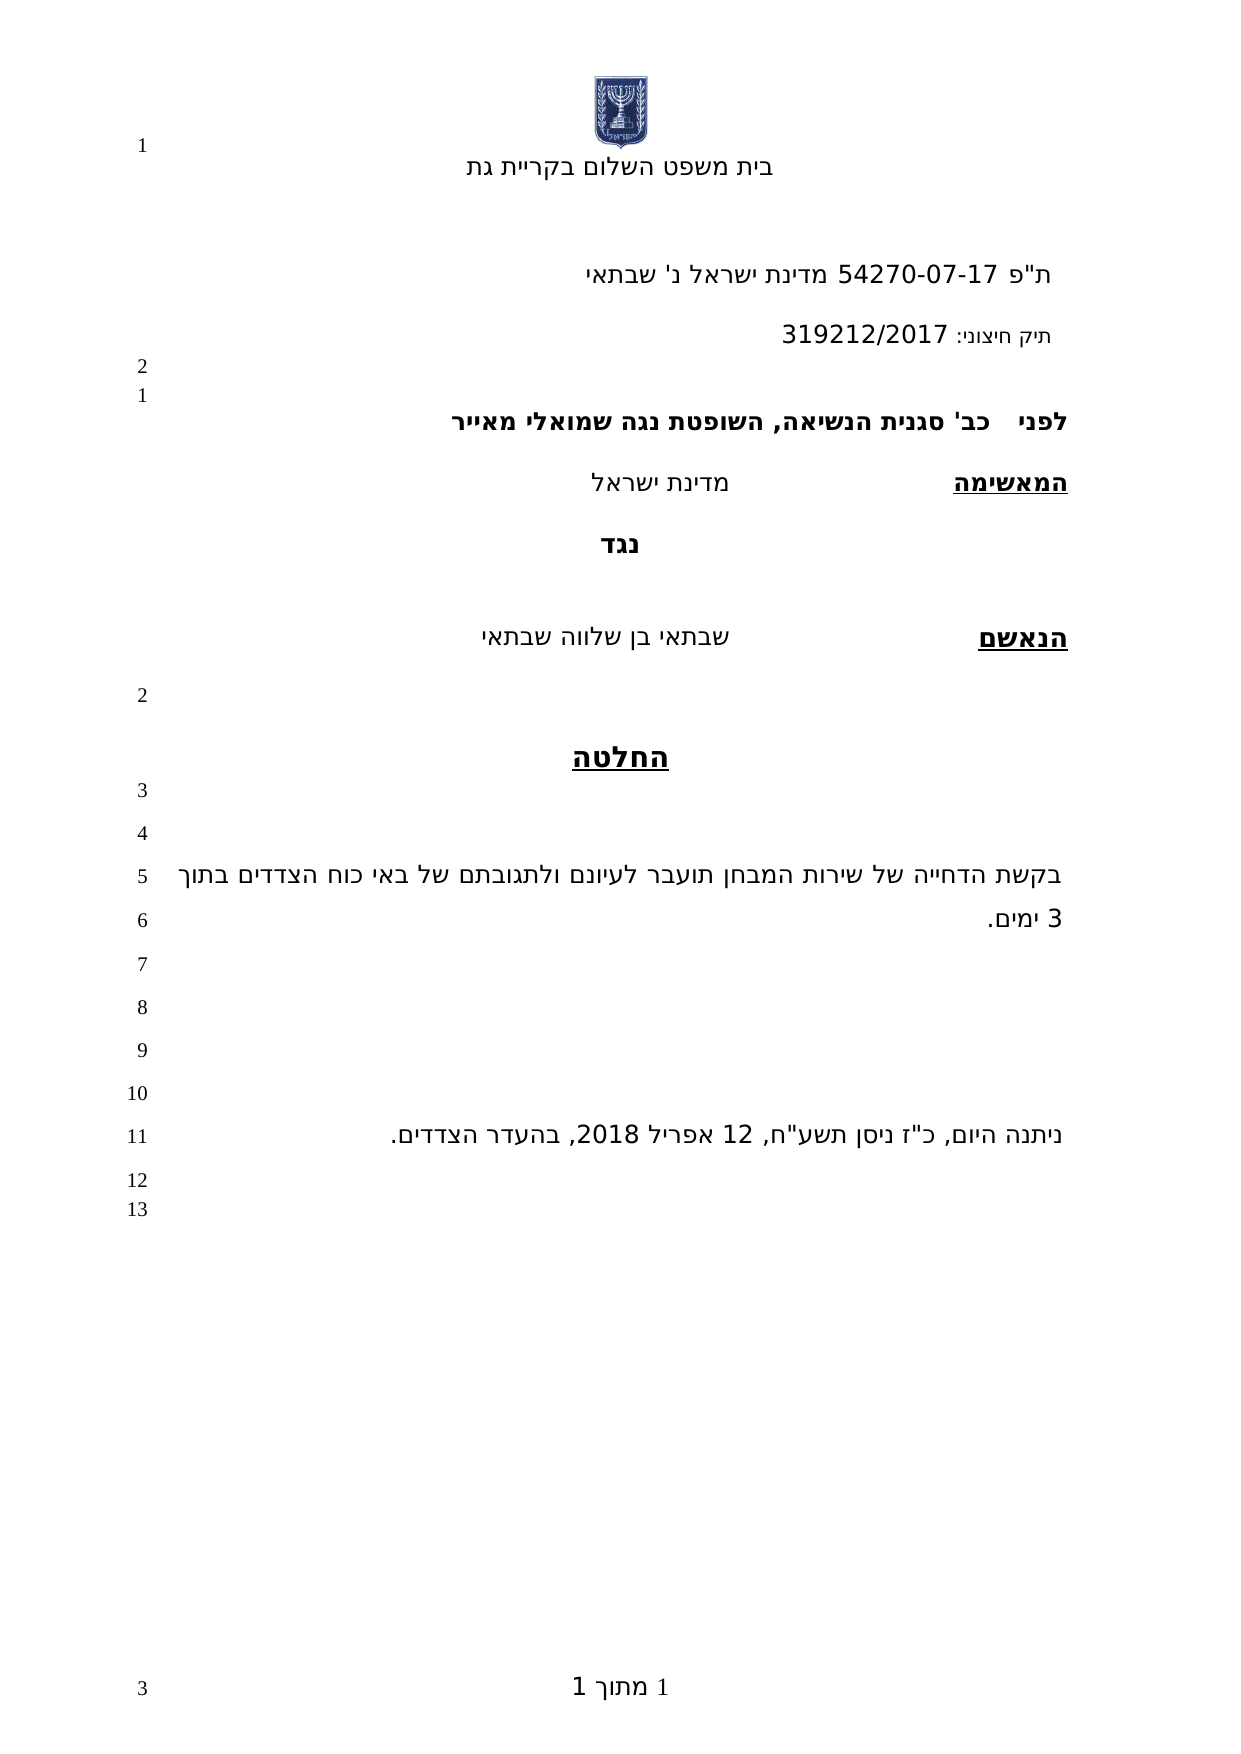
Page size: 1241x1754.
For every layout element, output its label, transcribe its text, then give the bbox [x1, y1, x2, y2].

text בקשת הדחייה של שירות המבחן תועבר לעיונם ולתגובתם של באי כוח הצדדים בתוך 3 ימים. [177, 860, 1063, 933]
table_cell [161, 437, 741, 497]
table_header כב' סגנית הנשיאה, השופטת נגה שמואלי מאייר [161, 408, 1002, 437]
text ניתנה היום, , , בהעדר הצדדים. [177, 1120, 1063, 1149]
picture [589, 75, 651, 152]
table_header החלטה [161, 740, 1079, 774]
table_cell המאשימה [741, 437, 1079, 497]
table_cell הנאשם [741, 591, 1079, 683]
table_cell נגד [161, 497, 1079, 591]
table_header לפני [1002, 408, 1079, 437]
table_cell [161, 591, 741, 683]
